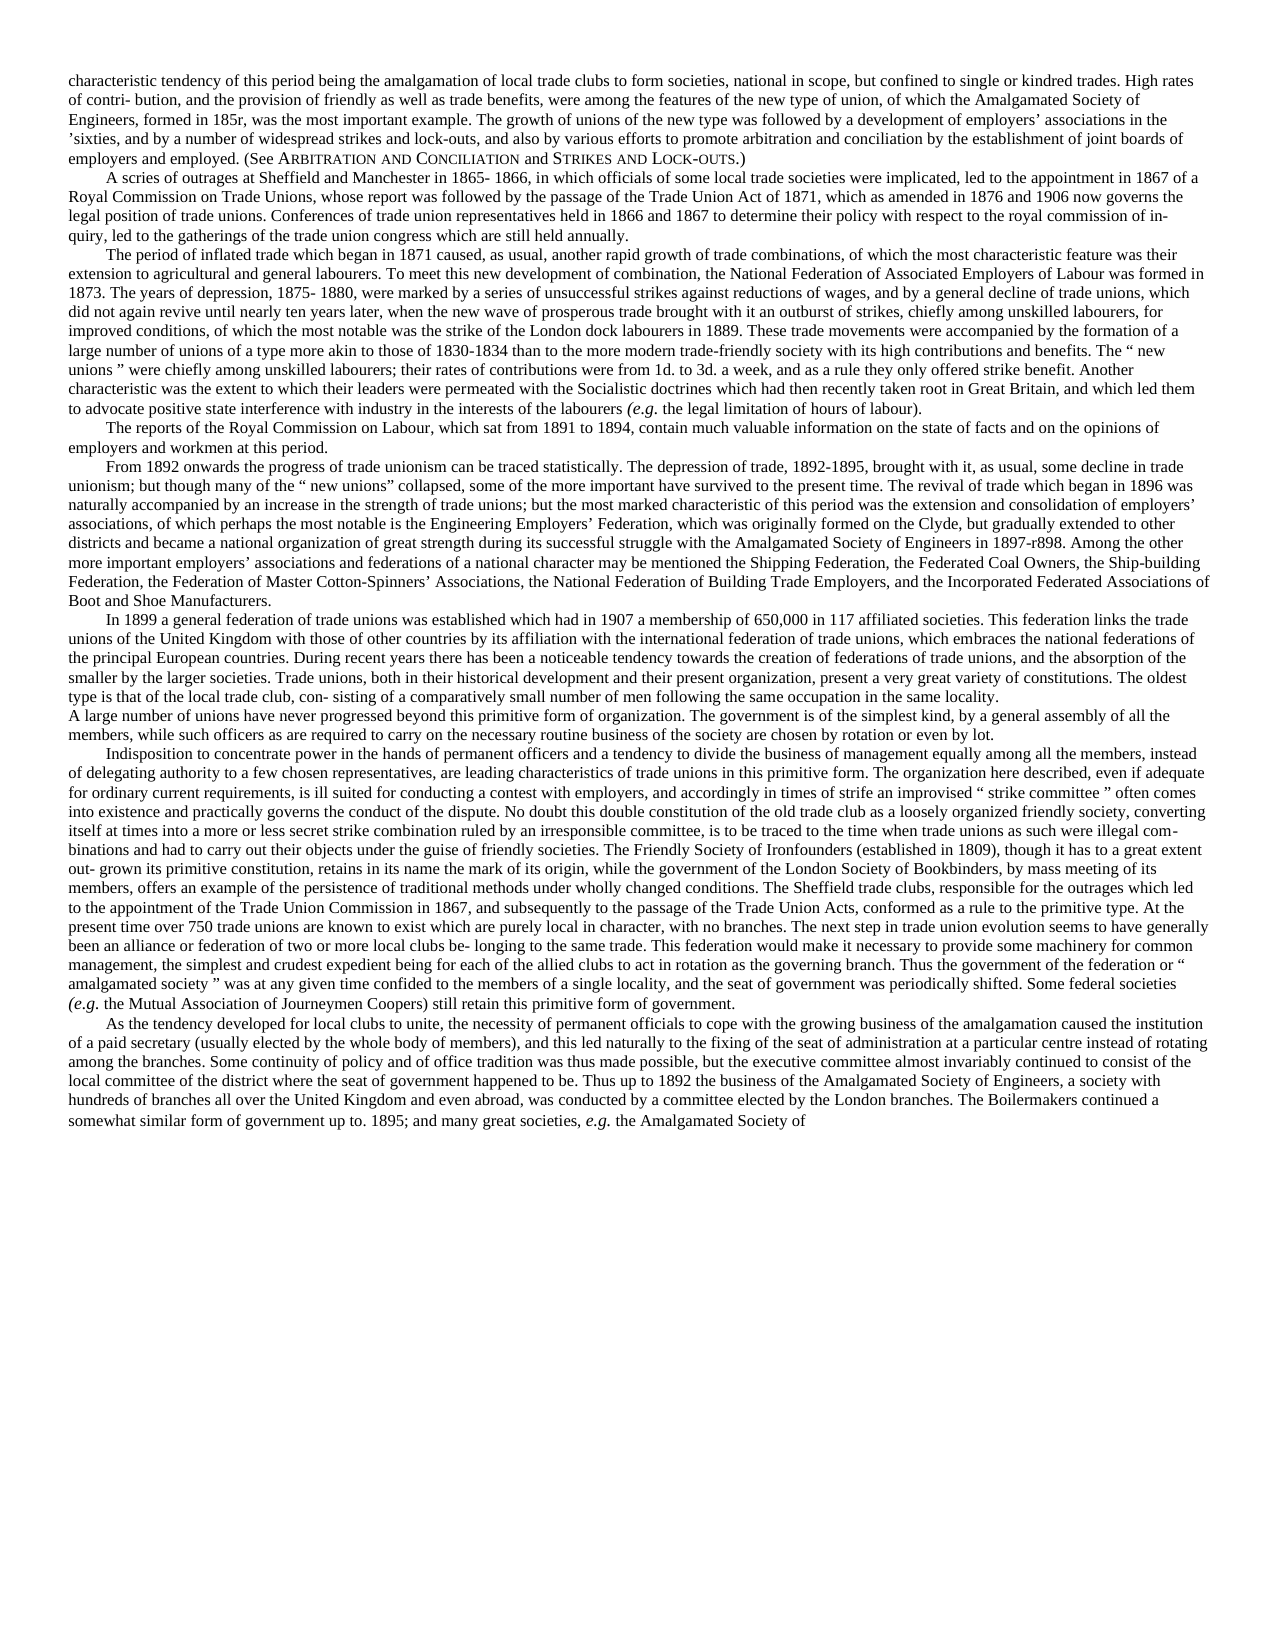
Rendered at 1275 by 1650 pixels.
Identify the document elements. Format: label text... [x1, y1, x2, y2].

text From 1892 onwards the progress of trade unionism can be traced statistically. The depression of trade, 1892-1895, brought with it, as usual, some decline in trade unionism; but though many of the “ new unions” collapsed, some of the more important have survived to the present time. The revival of trade which began in 1896 was naturally accompanied by an increase in the strength of trade unions; but the most marked characteristic of this period was the extension and consolidation of employers’ associations, of which perhaps the most notable is the Engineering Employers’ Federation, which was originally formed on the Clyde, but gradually extended to other districts and became a national organization of great strength during its successful struggle with the Amalgamated Society of Engineers in 1897-r898. Among the other more important employers’ associations and federations of a national character may be mentioned the Shipping Federation, the Federated Coal Owners, the Ship-building Federation, the Federation of Master Cotton-Spinners’ Associations, the National Federation of Building Trade Employers, and the Incorporated Federated Associations of Boot and Shoe Manufacturers. [68, 457, 1211, 610]
text As the tendency developed for local clubs to unite, the necessity of permanent officials to cope with the growing business of the amalgamation caused the institution of a paid secretary (usually elected by the whole body of members), and this led naturally to the fixing of the seat of administration at a particular centre instead of rotating among the branches. Some continuity of policy and of office tradition was thus made possible, but the executive committee almost invariably continued to consist of the local committee of the district where the seat of government happened to be. Thus up to 1892 the business of the Amalgamated Society of Engineers, a society with hundreds of branches all over the United Kingdom and even abroad, was conducted by a committee elected by the London branches. The Boilermakers continued a somewhat similar form of government up to. 1895; and many great societies, e.g. the Amalgamated Society of [68, 1013, 1211, 1130]
text A large number of unions have never progressed beyond this primitive form of organization. The government is of the simplest kind, by a general assembly of all the members, while such officers as are required to carry on the necessary routine business of the society are chosen by rotation or even by lot. [68, 706, 1211, 744]
text A scries of outrages at Sheffield and Manchester in 1865- 1866, in which officials of some local trade societies were implicated, led to the appointment in 1867 of a Royal Commission on Trade Unions, whose report was followed by the passage of the Trade Union Act of 1871, which as amended in 1876 and 1906 now governs the legal position of trade unions. Conferences of trade union representatives held in 1866 and 1867 to determine their policy with respect to the royal commission of in- quiry, led to the gatherings of the trade union congress which are still held annually. [68, 168, 1211, 244]
text The period of inflated trade which began in 1871 caused, as usual, another rapid growth of trade combinations, of which the most characteristic feature was their extension to agricultural and general labourers. To meet this new development of combination, the National Federation of Associated Employers of Labour was formed in 1873. The years of depression, 1875- 1880, were marked by a series of unsuccessful strikes against reductions of wages, and by a general decline of trade unions, which did not again revive until nearly ten years later, when the new wave of prosperous trade brought with it an outburst of strikes, chiefly among unskilled labourers, for improved conditions, of which the most notable was the strike of the London dock labourers in 1889. These trade movements were accompanied by the formation of a large number of unions of a type more akin to those of 1830-1834 than to the more modern trade-friendly society with its high contributions and benefits. The “ new unions ” were chiefly among unskilled labourers; their rates of contributions were from 1d. to 3d. a week, and as a rule they only offered strike benefit. Another characteristic was the extent to which their leaders were permeated with the Socialistic doctrines which had then recently taken root in Great Britain, and which led them to advocate positive state interference with industry in the interests of the labourers (e.g. the legal limitation of hours of labour). [68, 244, 1211, 418]
text Indisposition to concentrate power in the hands of permanent officers and a tendency to divide the business of management equally among all the members, instead of delegating authority to a few chosen representatives, are leading characteristics of trade unions in this primitive form. The organization here described, even if adequate for ordinary current requirements, is ill suited for conducting a contest with employers, and accordingly in times of strife an improvised “ strike committee ” often comes into existence and practically governs the conduct of the dispute. No doubt this double constitution of the old trade club as a loosely organized friendly society, converting itself at times into a more or less secret strike combination ruled by an irresponsible committee, is to be traced to the time when trade unions as such were illegal combinations and had to carry out their objects under the guise of friendly societies. The Friendly Society of Ironfounders (established in 1809), though it has to a great extent out- grown its primitive constitution, retains in its name the mark of its origin, while the government of the London Society of Bookbinders, by mass meeting of its members, offers an example of the persistence of traditional methods under wholly changed conditions. The Sheffield trade clubs, responsible for the outrages which led to the appointment of the Trade Union Commission in 1867, and subsequently to the passage of the Trade Union Acts, conformed as a rule to the primitive type. At the present time over 750 trade unions are known to exist which are purely local in character, with no branches. The next step in trade union evolution seems to have generally been an alliance or federation of two or more local clubs be- longing to the same trade. This federation would make it necessary to provide some machinery for common management, the simplest and crudest expedient being for each of the allied clubs to act in rotation as the governing branch. Thus the government of the federation or “ amalgamated society ” was at any given time confided to the members of a single locality, and the seat of government was periodically shifted. Some federal societies (e.g. the Mutual Association of Journeymen Coopers) still retain this primitive form of government. [68, 744, 1211, 1013]
text The reports of the Royal Commission on Labour, which sat from 1891 to 1894, contain much valuable information on the state of facts and on the opinions of employers and workmen at this period. [68, 418, 1211, 457]
text In 1899 a general federation of trade unions was established which had in 1907 a membership of 650,000 in 117 affiliated societies. This federation links the trade unions of the United Kingdom with those of other countries by its affiliation with the international federation of trade unions, which embraces the national federations of the principal European countries. During recent years there has been a noticeable tendency towards the creation of federations of trade unions, and the absorption of the smaller by the larger societies. Trade unions, both in their historical development and their present organization, present a very great variety of constitutions. The oldest type is that of the local trade club, con- sisting of a comparatively small number of men following the same occupation in the same locality. [68, 610, 1211, 706]
text characteristic tendency of this period being the amalgamation of local trade clubs to form societies, national in scope, but confined to single or kindred trades. High rates of contri- bution, and the provision of friendly as well as trade benefits, were among the features of the new type of union, of which the Amalgamated Society of Engineers, formed in 185r, was the most important example. The growth of unions of the new type was followed by a development of employers’ associations in the ’sixties, and by a number of widespread strikes and lock-outs, and also by various efforts to promote arbitration and conciliation by the establishment of joint boards of employers and employed. (See Arbitration and Conciliation and Strikes and Lock-outs.) [68, 71, 1211, 168]
